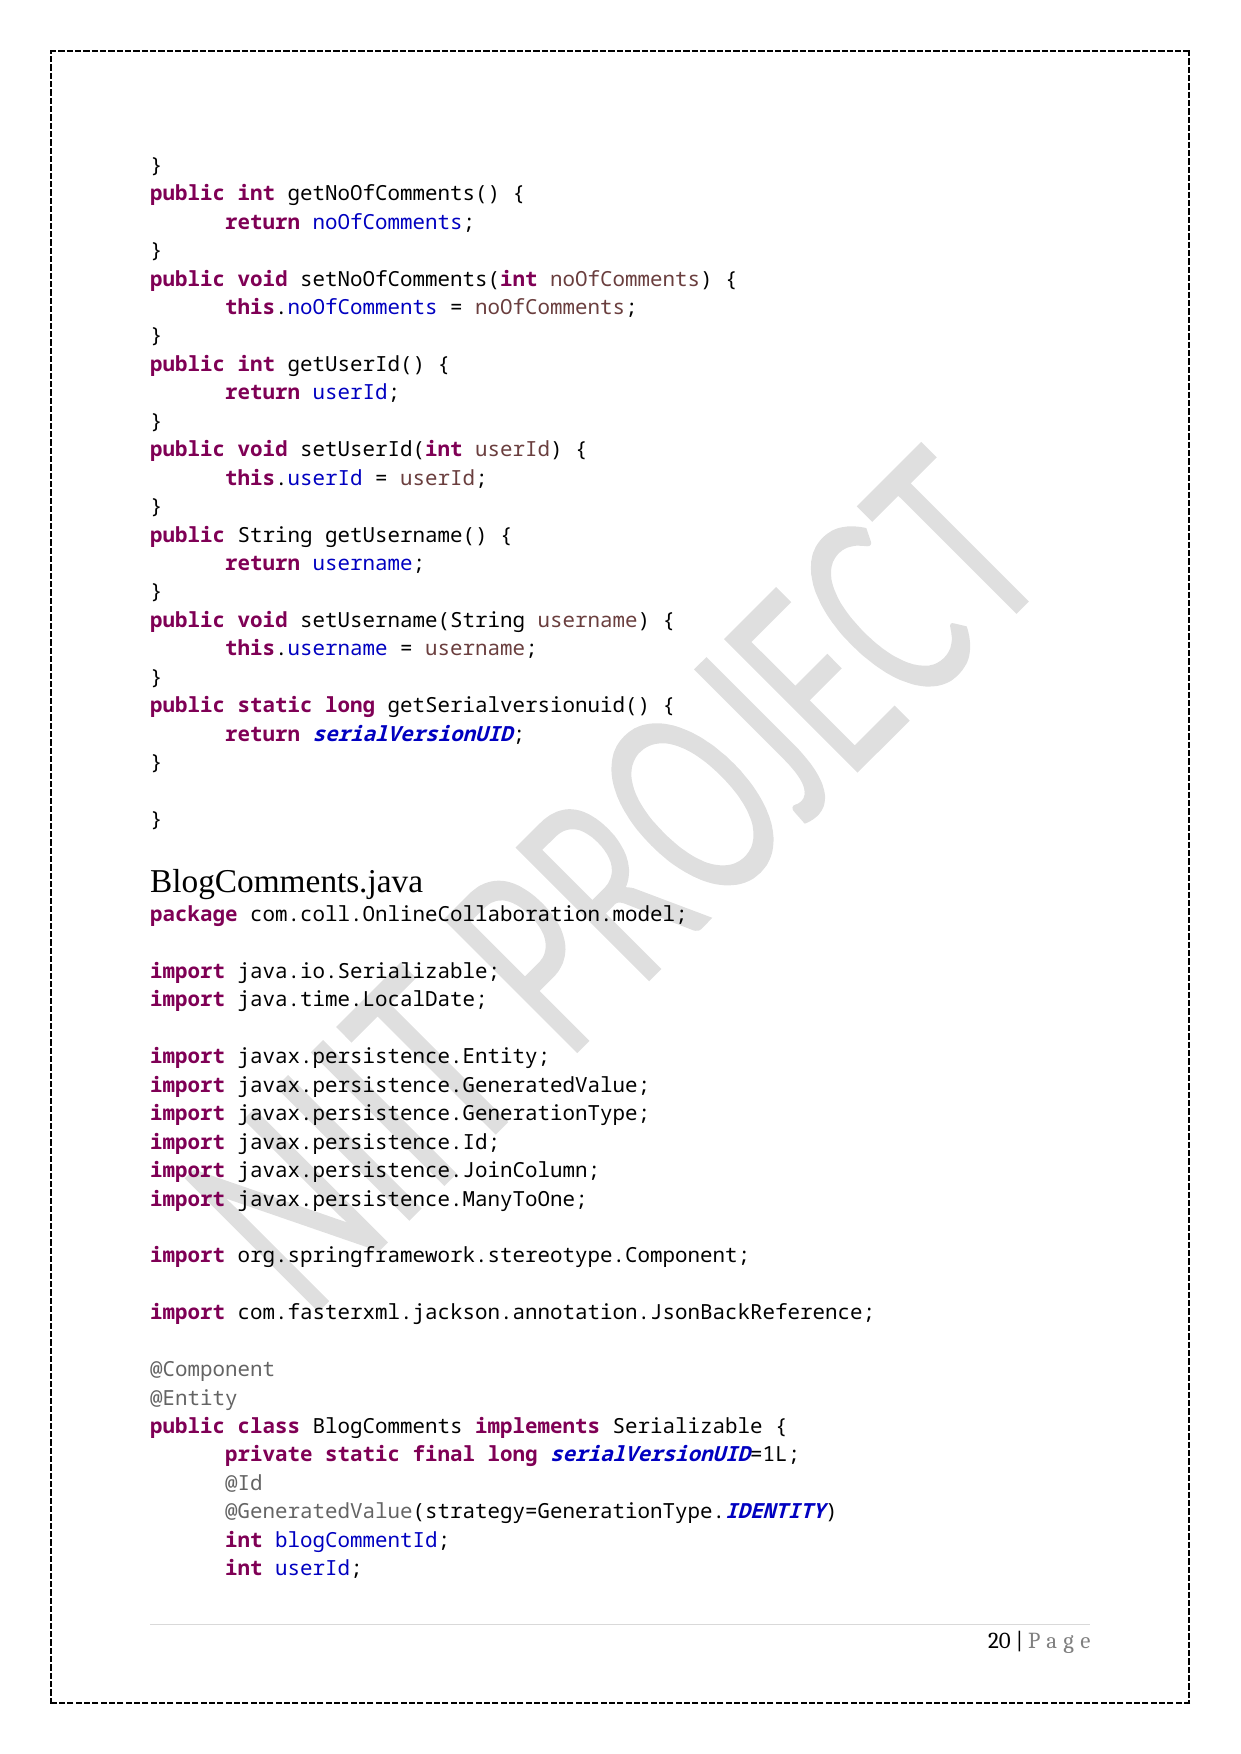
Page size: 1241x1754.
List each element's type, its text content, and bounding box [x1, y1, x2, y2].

text this.userId = userId; [150, 463, 1090, 491]
text package com.coll.OnlineCollaboration.model; [150, 899, 1090, 928]
text public int getNoOfComments() { [150, 178, 1090, 207]
text } [150, 406, 1090, 434]
text import org.springframework.stereotype.Component; [150, 1241, 1090, 1269]
text private static final long serialVersionUID=1L; [150, 1439, 1090, 1468]
text } [150, 577, 1090, 605]
text } [150, 321, 1090, 349]
text int blogCommentId; [150, 1525, 1090, 1553]
text import javax.persistence.Entity; [150, 1041, 1090, 1070]
text public String getUsername() { [150, 520, 1090, 548]
text public void setUsername(String username) { [150, 605, 1090, 633]
text return userId; [150, 377, 1090, 406]
text this.username = username; [150, 633, 1090, 662]
text @Id [150, 1468, 1090, 1496]
text return username; [150, 548, 1090, 577]
text this.noOfComments = noOfComments; [150, 292, 1090, 321]
text } [150, 491, 1090, 520]
text import javax.persistence.ManyToOne; [150, 1184, 1090, 1212]
text } [150, 804, 1090, 832]
text import java.time.LocalDate; [150, 984, 1090, 1013]
text @Entity [150, 1383, 1090, 1411]
text int userId; [150, 1553, 1090, 1582]
text import com.fasterxml.jackson.annotation.JsonBackReference; [150, 1297, 1090, 1326]
text return serialVersionUID; [150, 719, 1090, 747]
text } [150, 235, 1090, 264]
text import javax.persistence.GenerationType; [150, 1098, 1090, 1127]
text import javax.persistence.GeneratedValue; [150, 1070, 1090, 1098]
text @GeneratedValue(strategy=GenerationType.IDENTITY) [150, 1496, 1090, 1525]
text } [150, 747, 1090, 776]
text } [150, 662, 1090, 690]
text @Component [150, 1354, 1090, 1383]
text public void setNoOfComments(int noOfComments) { [150, 264, 1090, 292]
text } [150, 150, 1090, 178]
text public void setUserId(int userId) { [150, 434, 1090, 463]
text import javax.persistence.Id; [150, 1127, 1090, 1155]
text public int getUserId() { [150, 349, 1090, 377]
text import javax.persistence.JoinColumn; [150, 1155, 1090, 1184]
text return noOfComments; [150, 207, 1090, 235]
text BlogComments.java [150, 861, 1090, 899]
text public static long getSerialversionuid() { [150, 690, 1090, 719]
text public class BlogComments implements Serializable { [150, 1411, 1090, 1439]
text import java.io.Serializable; [150, 956, 1090, 984]
